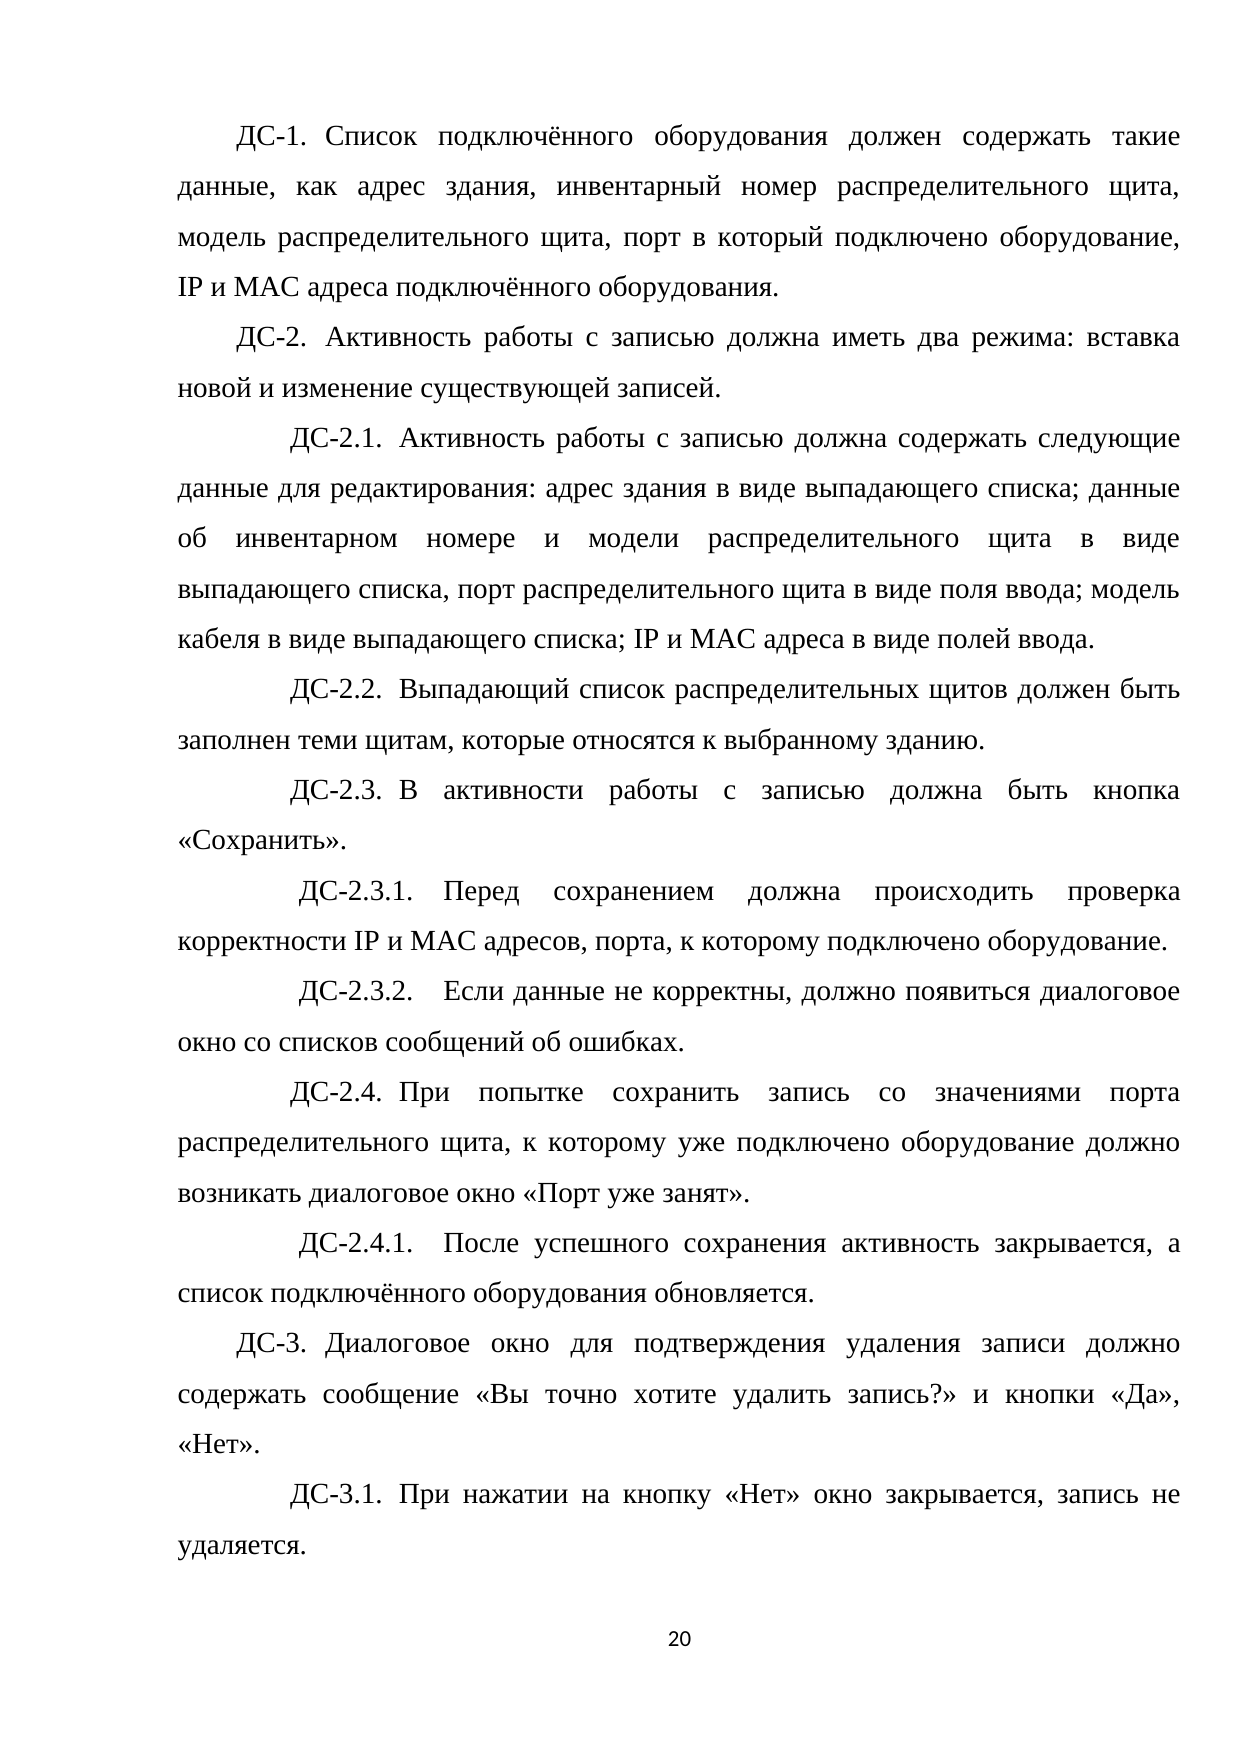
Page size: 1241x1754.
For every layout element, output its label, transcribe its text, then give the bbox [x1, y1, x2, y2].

list В активности работы с записью должна быть кнопка «Сохранить». [177, 772, 1181, 856]
list Активность работы с записью должна содержать следующие данные для редактирования: адрес здания в виде выпадающего списка; данные об инвентарном номере и модели распределительного щита в виде выпадающего списка, порт распределительного щита в виде поля ввода; модель кабеля в виде выпадающего списка; IP и MAC адреса в виде полей ввода. [177, 420, 1181, 655]
list Перед сохранением должна происходить проверка корректности IP и MAC адресов, порта, к которому подключено оборудование. [177, 873, 1181, 957]
list После успешного сохранения активность закрывается, а список подключённого оборудования обновляется. [177, 1225, 1181, 1309]
list Активность работы с записью должна иметь два режима: вставка новой и изменение существующей записей. [177, 319, 1181, 403]
list Список подключённого оборудования должен содержать такие данные, как адрес здания, инвентарный номер распределительного щита, модель распределительного щита, порт в который подключено оборудование, IP и MAC адреса подключённого оборудования. [177, 118, 1181, 303]
list Если данные не корректны, должно появиться диалоговое окно со списков сообщений об ошибках. [177, 973, 1181, 1057]
list Выпадающий список распределительных щитов должен быть заполнен теми щитам, которые относятся к выбранному зданию. [177, 672, 1181, 755]
list При попытке сохранить запись со значениями порта распределительного щита, к которому уже подключено оборудование должно возникать диалоговое окно «Порт уже занят». [177, 1074, 1181, 1208]
list Диалоговое окно для подтверждения удаления записи должно содержать сообщение «Вы точно хотите удалить запись?» и кнопки «Да», «Нет». [177, 1326, 1181, 1460]
list При нажатии на кнопку «Нет» окно закрывается, запись не удаляется. [177, 1477, 1181, 1560]
